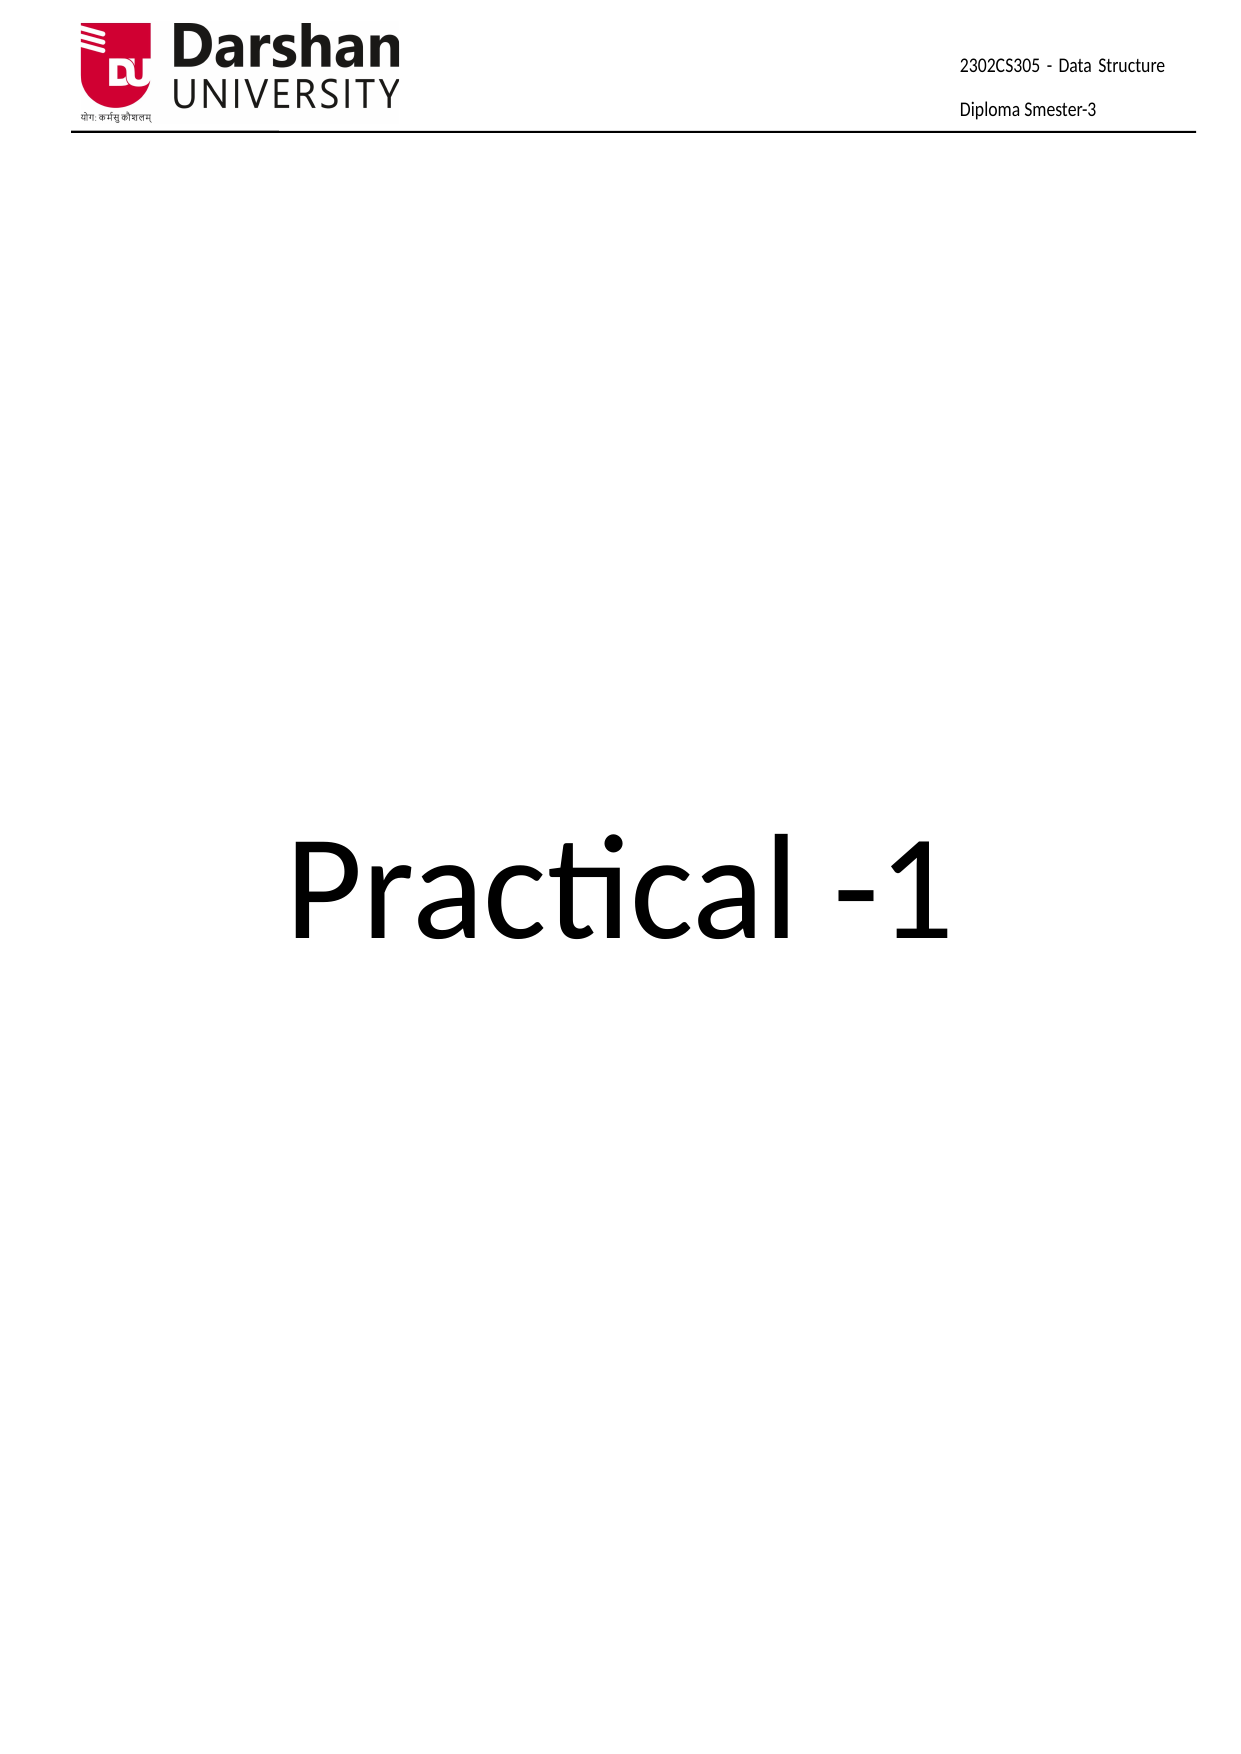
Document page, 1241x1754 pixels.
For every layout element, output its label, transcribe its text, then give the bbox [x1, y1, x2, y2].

picture [80, 21, 400, 124]
text Practical -1 [150, 793, 1090, 976]
